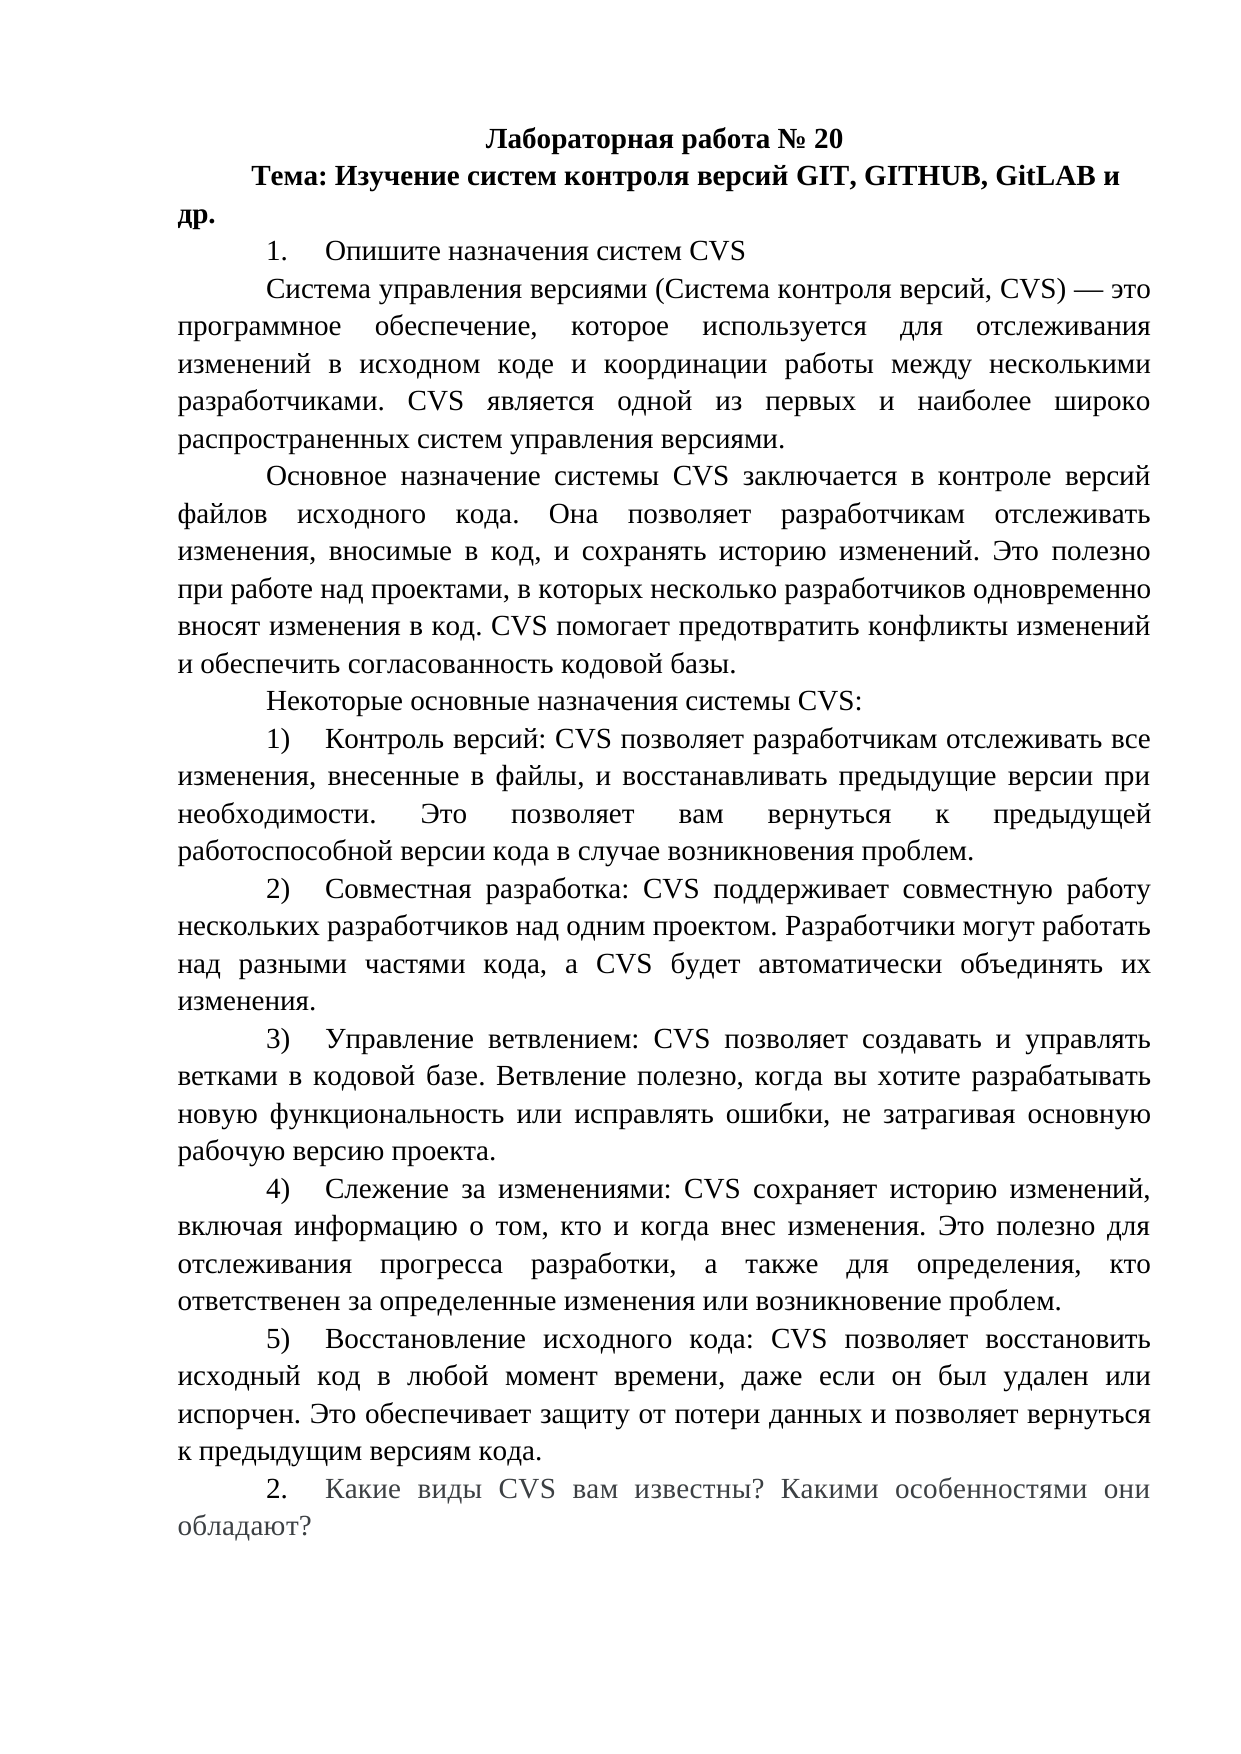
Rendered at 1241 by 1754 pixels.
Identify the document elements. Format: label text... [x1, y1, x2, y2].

list Слежение за изменениями: CVS сохраняет историю изменений, включая информацию о том, кто и когда внес изменения. Это полезно для отслеживания прогресса разработки, а также для определения, кто ответственен за определенные изменения или возникновение проблем. [177, 1168, 1152, 1318]
list Совместная разработка: CVS поддерживает совместную работу нескольких разработчиков над одним проектом. Разработчики могут работать над разными частями кода, а CVS будет автоматически объединять их изменения. [177, 868, 1152, 1018]
text Лабораторная работа № 20 [177, 118, 1152, 156]
list Восстановление исходного кода: CVS позволяет восстановить исходный код в любой момент времени, даже если он был удален или испорчен. Это обеспечивает защиту от потери данных и позволяет вернуться к предыдущим версиям кода. [177, 1318, 1152, 1468]
list Основное назначение системы CVS заключается в контроле версий файлов исходного кода. Она позволяет разработчикам отслеживать изменения, вносимые в код, и сохранять историю изменений. Это полезно при работе над проектами, в которых несколько разработчиков одновременно вносят изменения в код. CVS помогает предотвратить конфликты изменений и обеспечить согласованность кодовой базы. [177, 456, 1152, 681]
list Система управления версиями (Система контроля версий, CVS) — это программное обеспечение, которое используется для отслеживания изменений в исходном коде и координации работы между несколькими разработчиками. CVS является одной из первых и наиболее широко распространенных систем управления версиями. [177, 268, 1152, 456]
list Некоторые основные назначения системы CVS: [177, 681, 1152, 718]
list Какие виды CVS вам известны? Какими особенностями они обладают? [177, 1468, 1152, 1543]
list Контроль версий: CVS позволяет разработчикам отслеживать все изменения, внесенные в файлы, и восстанавливать предыдущие версии при необходимости. Это позволяет вам вернуться к предыдущей работоспособной версии кода в случае возникновения проблем. [177, 718, 1152, 868]
list Управление ветвлением: CVS позволяет создавать и управлять ветками в кодовой базе. Ветвление полезно, когда вы хотите разрабатывать новую функциональность или исправлять ошибки, не затрагивая основную рабочую версию проекта. [177, 1018, 1152, 1168]
list Опишите назначения систем CVS [177, 231, 1152, 268]
text Тема: Изучение систем контроля версий GIT, GITHUB, GitLAB и др. [177, 156, 1152, 231]
